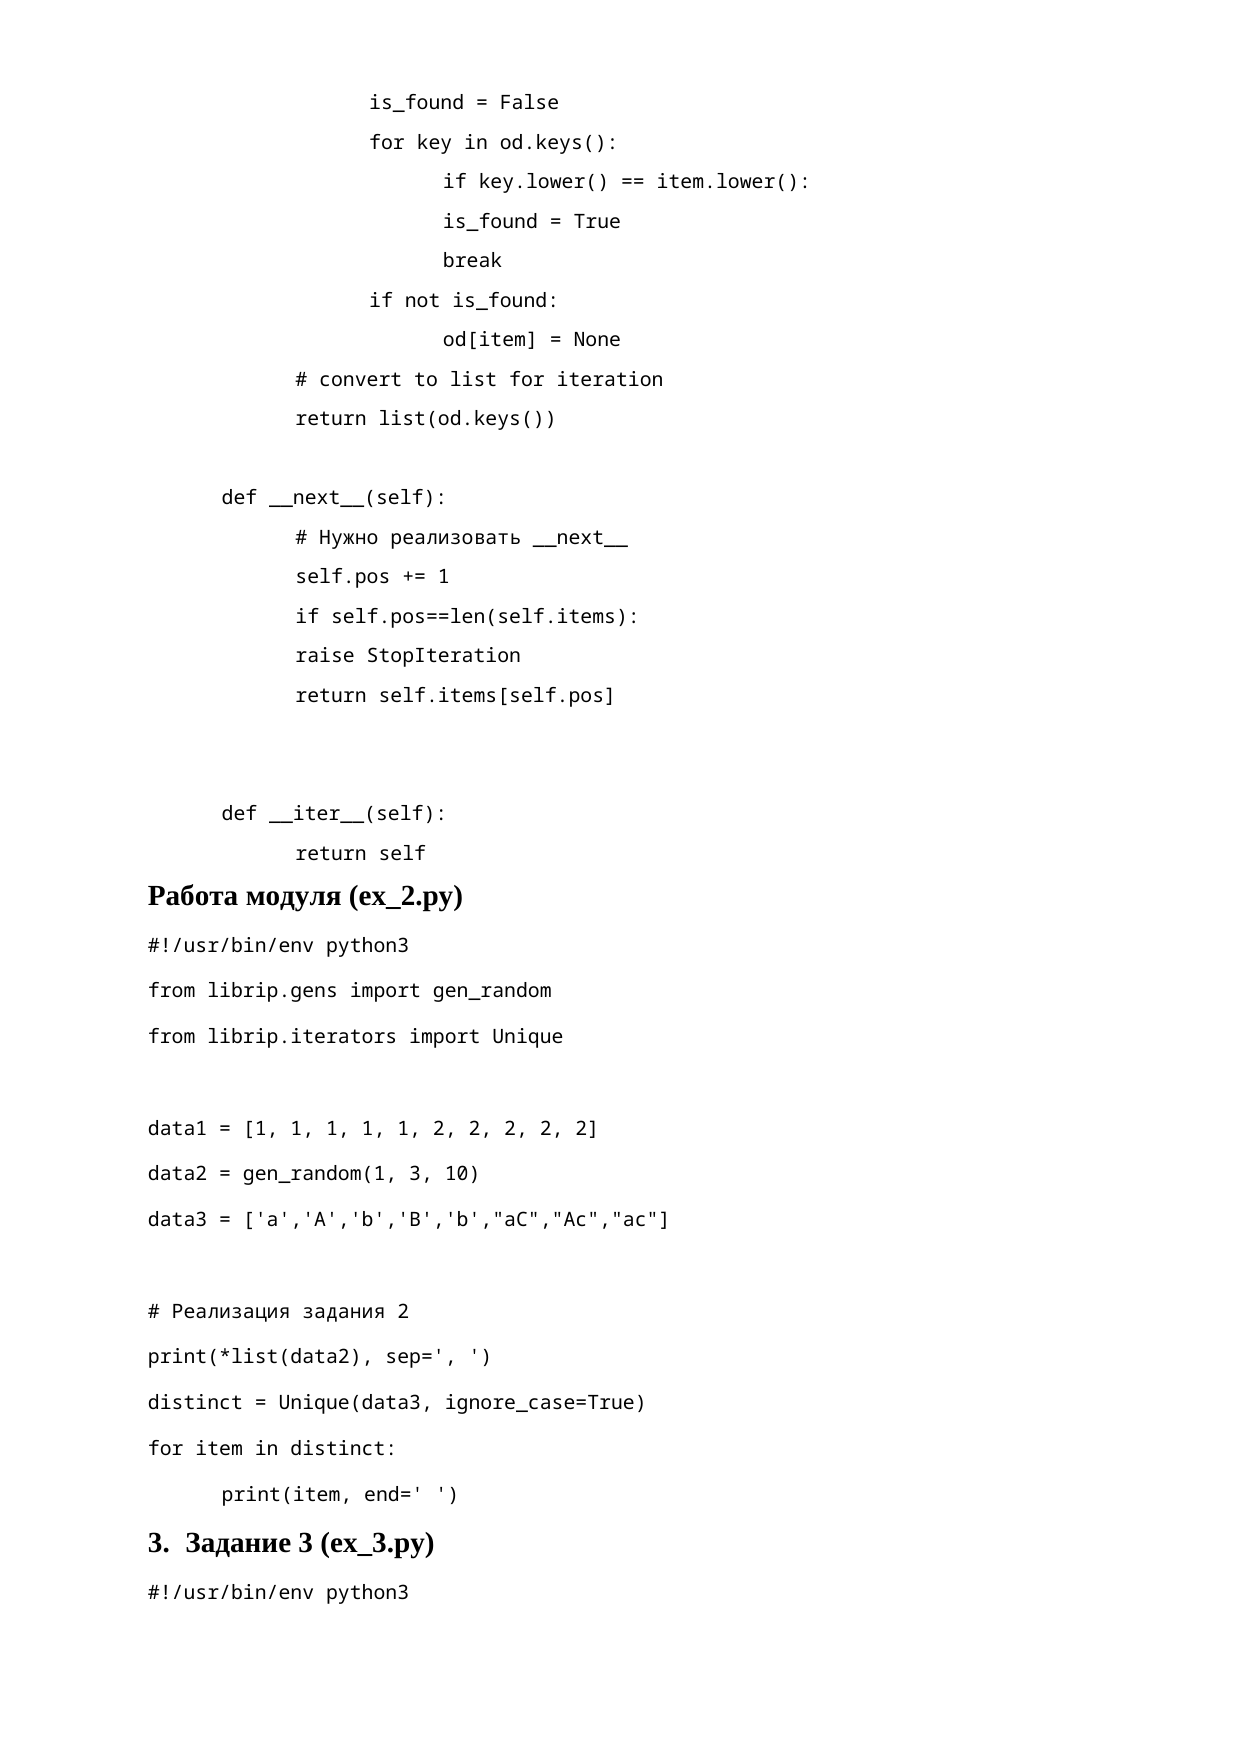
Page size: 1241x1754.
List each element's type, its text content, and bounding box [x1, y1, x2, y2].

text # convert to list for iteration [185, 365, 1152, 392]
text break [185, 247, 1152, 273]
text data1 = [1, 1, 1, 1, 1, 2, 2, 2, 2, 2] [148, 1114, 1152, 1141]
text data2 = gen_random(1, 3, 10) [148, 1160, 1152, 1187]
text # Нужно реализовать __next__ [185, 523, 1152, 550]
text is_found = True [185, 207, 1152, 234]
text print(*list(data2), sep=', ') [148, 1343, 1152, 1369]
text #!/usr/bin/env python3 [148, 931, 1152, 958]
text if not is_found: [185, 286, 1152, 313]
text Работа модуля (ex_2.py) [148, 878, 1152, 912]
text return self.items[self.pos] [185, 681, 1152, 708]
text raise StopIteration [185, 641, 1152, 668]
text return list(od.keys()) [185, 404, 1152, 431]
text from librip.iterators import Unique [148, 1022, 1152, 1049]
list Задание 3 (ex_3.py) [148, 1526, 1152, 1559]
text from librip.gens import gen_random [148, 977, 1152, 1004]
text def __next__(self): [185, 483, 1152, 510]
text if self.pos==len(self.items): [185, 602, 1152, 629]
text for item in distinct: [148, 1434, 1152, 1461]
text for key in od.keys(): [185, 128, 1152, 155]
text od[item] = None [185, 326, 1152, 352]
text return self [185, 839, 1152, 866]
text data3 = ['a','A','b','B','b',"aC","Ac","ac"] [148, 1205, 1152, 1232]
text is_found = False [185, 89, 1152, 116]
text #!/usr/bin/env python3 [148, 1578, 1152, 1605]
text # Реализация задания 2 [148, 1297, 1152, 1324]
text def __iter__(self): [185, 799, 1152, 826]
text print(item, end=' ') [148, 1480, 1152, 1507]
text if key.lower() == item.lower(): [185, 168, 1152, 194]
text self.pos += 1 [185, 562, 1152, 589]
text distinct = Unique(data3, ignore_case=True) [148, 1388, 1152, 1415]
